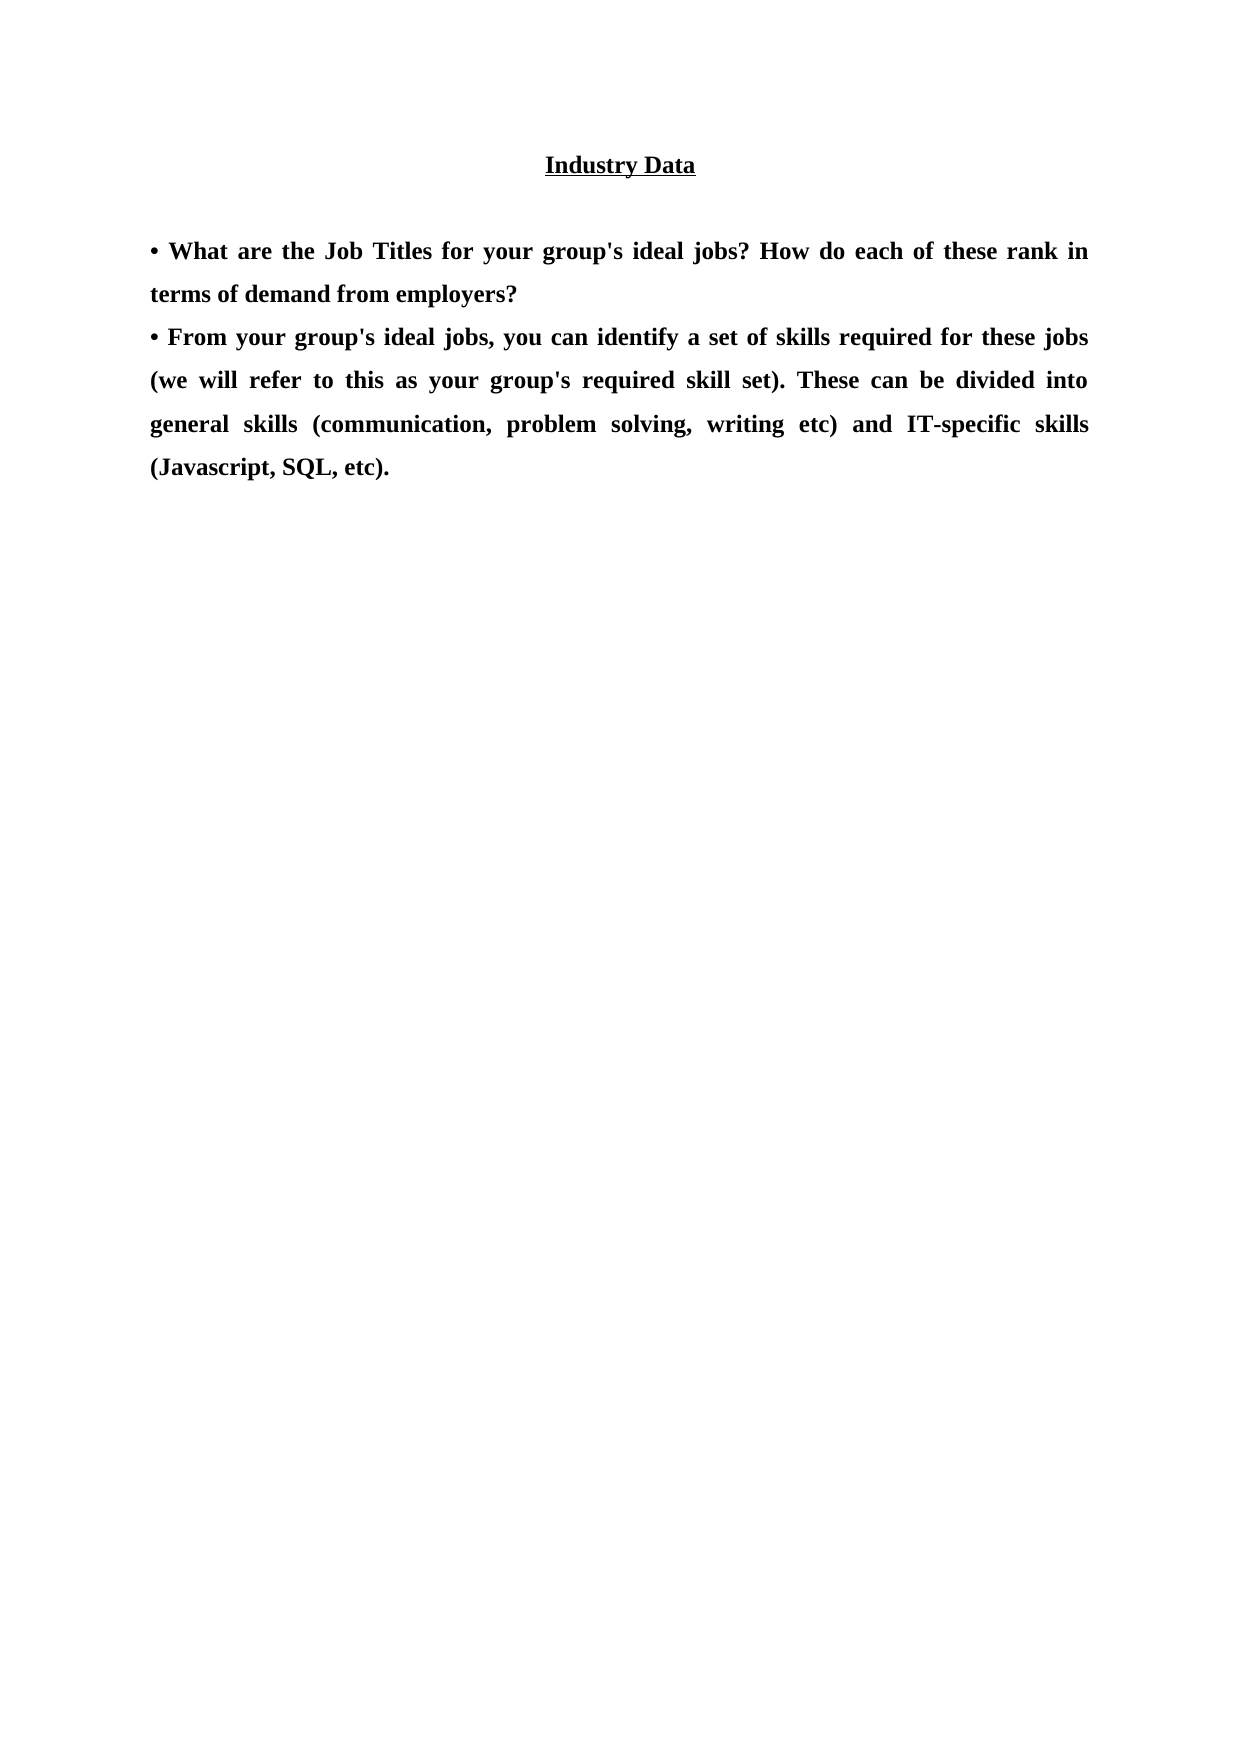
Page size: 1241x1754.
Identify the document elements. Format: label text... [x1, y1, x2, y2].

text Industry Data [150, 150, 1090, 179]
text • What are the Job Titles for your group's ideal jobs? How do each of these rank in terms of demand from employers? [150, 236, 1090, 308]
text • From your group's ideal jobs, you can identify a set of skills required for these jobs (we will refer to this as your group's required skill set). These can be divided into general skills (communication, problem solving, writing etc) and IT-specific skills (Javascript, SQL, etc). [150, 322, 1090, 481]
